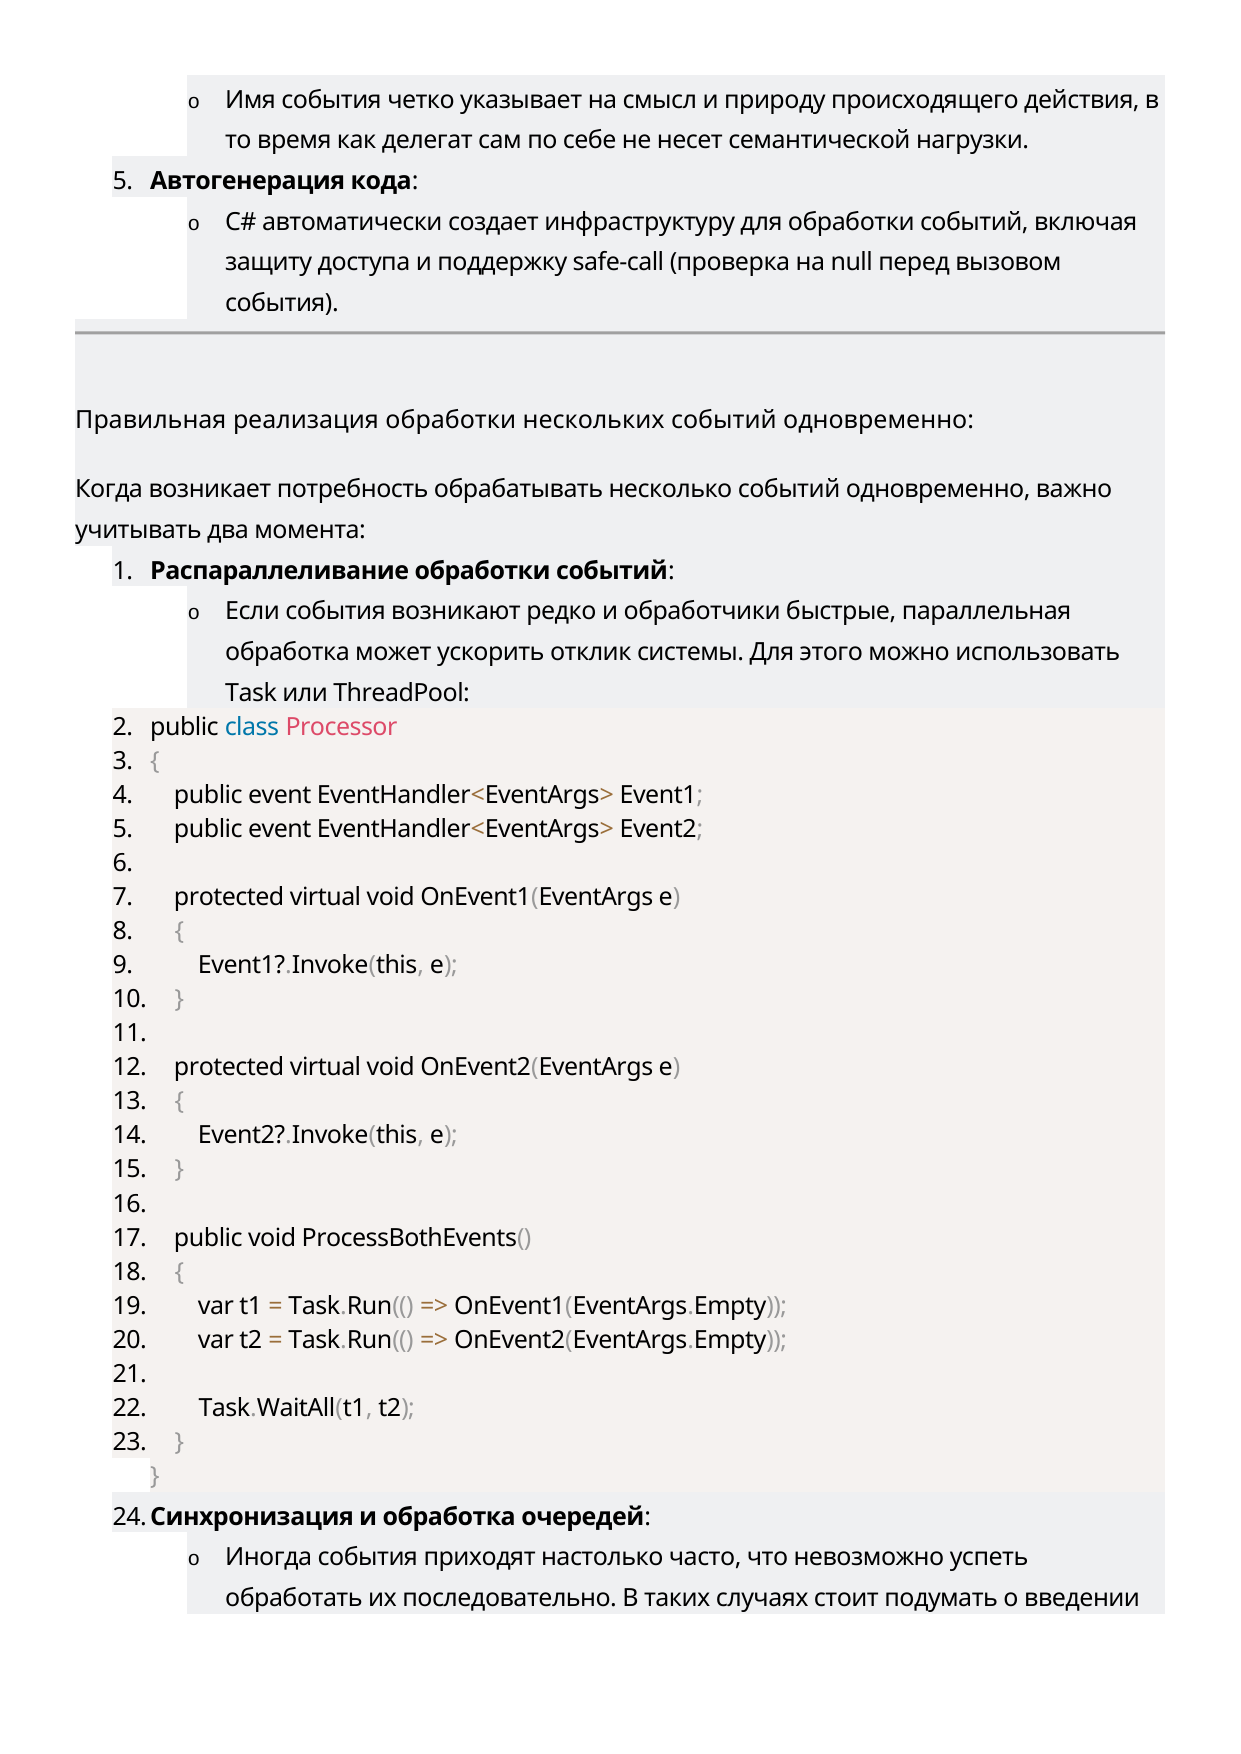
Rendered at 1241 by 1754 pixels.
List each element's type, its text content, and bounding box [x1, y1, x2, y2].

text Правильная реализация обработки нескольких событий одновременно: [75, 388, 1165, 435]
list protected virtual void OnEvent1(EventArgs e) [112, 879, 1165, 913]
list Синхронизация и обработка очередей: [112, 1492, 1165, 1532]
list Если события возникают редко и обработчики быстрые, параллельная обработка может ускорить отклик системы. Для этого можно использовать Task или ThreadPool: [187, 586, 1165, 708]
list public class Processor [112, 708, 1165, 742]
list Автогенерация кода: [112, 156, 1165, 197]
list { [112, 1253, 1165, 1287]
list { [112, 1083, 1165, 1117]
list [187, 1532, 1165, 1614]
list Распараллеливание обработки событий: [112, 546, 1165, 586]
list } [112, 1151, 1165, 1185]
list protected virtual void OnEvent2(EventArgs e) [112, 1049, 1165, 1083]
list } [112, 981, 1165, 1015]
list var t2 = Task.Run(() => OnEvent2(EventArgs.Empty)); [112, 1321, 1165, 1356]
list { [112, 742, 1165, 776]
list Event1?.Invoke(this, e); [112, 947, 1165, 981]
list public event EventHandler<EventArgs> Event2; [112, 811, 1165, 844]
list public void ProcessBothEvents() [112, 1219, 1165, 1253]
list var t1 = Task.Run(() => OnEvent1(EventArgs.Empty)); [112, 1287, 1165, 1321]
list Имя события четко указывает на смысл и природу происходящего действия, в то время как делегат сам по себе не несет семантической нагрузки. [187, 75, 1165, 156]
text Когда возникает потребность обрабатывать несколько событий одновременно, важно учитывать два момента: [75, 464, 1165, 546]
list public event EventHandler<EventArgs> Event1; [112, 776, 1165, 811]
list Task.WaitAll(t1, t2); [112, 1389, 1165, 1424]
list Event2?.Invoke(this, e); [112, 1117, 1165, 1151]
text } [150, 1458, 1165, 1492]
list C# автоматически создает инфраструктуру для обработки событий, включая защиту доступа и поддержку safe-call (проверка на null перед вызовом события). [187, 197, 1165, 319]
list } [112, 1424, 1165, 1458]
list { [112, 913, 1165, 947]
